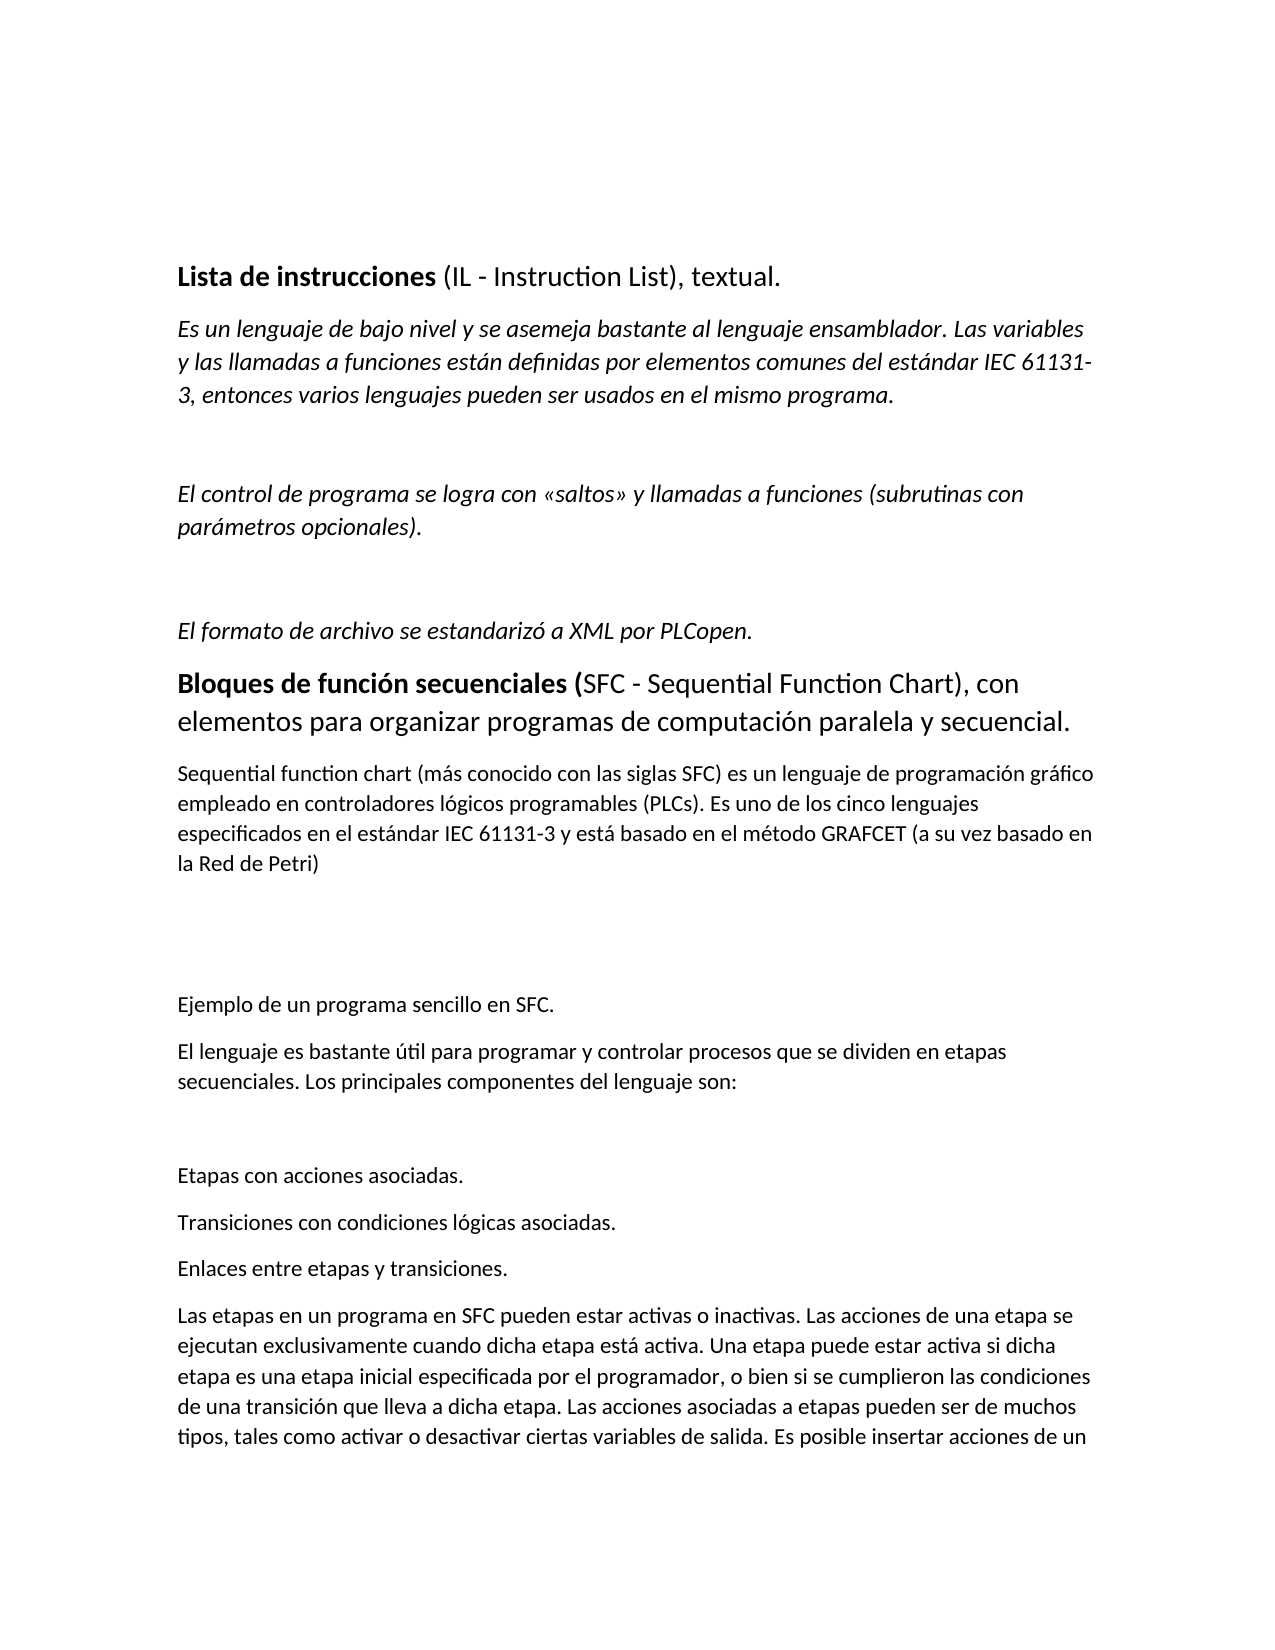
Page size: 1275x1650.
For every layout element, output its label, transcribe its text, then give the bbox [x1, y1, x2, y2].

text El lenguaje es bastante útil para programar y controlar procesos que se dividen en etapas secuenciales. Los principales componentes del lenguaje son: [177, 1037, 1098, 1095]
text Enlaces entre etapas y transiciones. [177, 1254, 1098, 1282]
text El control de programa se logra con «saltos» y llamadas a funciones (subrutinas con parámetros opcionales). [177, 478, 1098, 541]
text Bloques de función secuenciales (SFC - Sequential Function Chart), con elementos para organizar programas de computación paralela y secuencial. [177, 665, 1098, 739]
text Ejemplo de un programa sencillo en SFC. [177, 990, 1098, 1018]
text Transiciones con condiciones lógicas asociadas. [177, 1208, 1098, 1236]
text Sequential function chart (más conocido con las siglas SFC) es un lenguaje de programación gráfico empleado en controladores lógicos programables (PLCs). Es uno de los cinco lenguajes especificados en el estándar IEC 61131-3 y está basado en el método GRAFCET (a su vez basado en la Red de Petri) [177, 759, 1098, 877]
text Es un lenguaje de bajo nivel y se asemeja bastante al lenguaje ensamblador. Las variables y las llamadas a funciones están definidas por elementos comunes del estándar IEC 61131-3, entonces varios lenguajes pueden ser usados en el mismo programa. [177, 313, 1098, 409]
text El formato de archivo se estandarizó a XML por PLCopen. [177, 616, 1098, 646]
text Lista de instrucciones (IL - Instruction List), textual. [177, 258, 1098, 293]
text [177, 1301, 1098, 1450]
text Etapas con acciones asociadas. [177, 1161, 1098, 1189]
